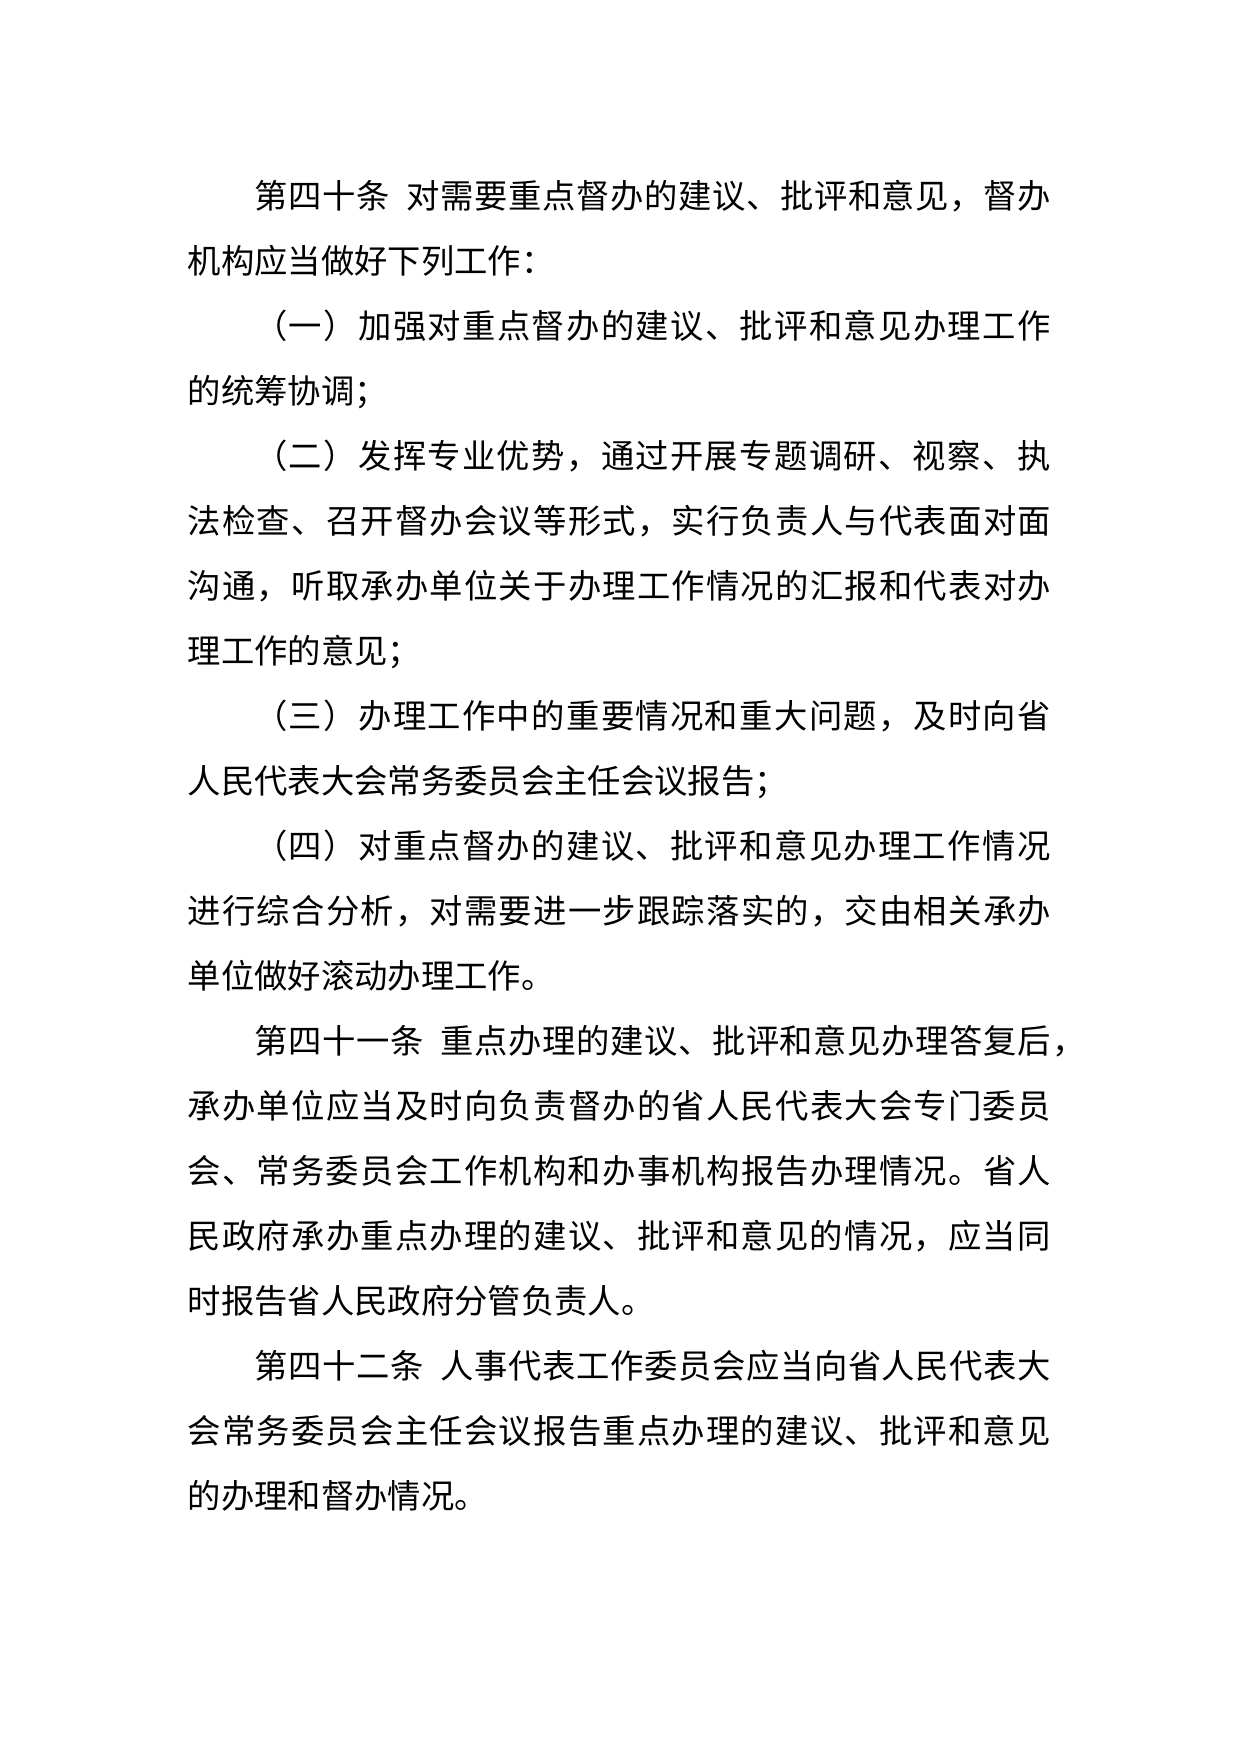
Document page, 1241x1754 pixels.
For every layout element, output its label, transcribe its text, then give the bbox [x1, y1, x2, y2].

text （三）办理工作中的重要情况和重大问题，及时向省人民代表大会常务委员会主任会议报告； [187, 682, 1053, 812]
text 第四十一条 重点办理的建议、批评和意见办理答复后，承办单位应当及时向负责督办的省人民代表大会专门委员会、常务委员会工作机构和办事机构报告办理情况。省人民政府承办重点办理的建议、批评和意见的情况，应当同时报告省人民政府分管负责人。 [187, 1007, 1053, 1332]
text （二）发挥专业优势，通过开展专题调研、视察、执法检查、召开督办会议等形式，实行负责人与代表面对面沟通，听取承办单位关于办理工作情况的汇报和代表对办理工作的意见； [187, 422, 1053, 682]
text 第四十二条 人事代表工作委员会应当向省人民代表大会常务委员会主任会议报告重点办理的建议、批评和意见的办理和督办情况。 [187, 1332, 1053, 1527]
text （四）对重点督办的建议、批评和意见办理工作情况进行综合分析，对需要进一步跟踪落实的，交由相关承办单位做好滚动办理工作。 [187, 812, 1053, 1007]
text （一）加强对重点督办的建议、批评和意见办理工作的统筹协调； [187, 292, 1053, 422]
text 第四十条 对需要重点督办的建议、批评和意见，督办机构应当做好下列工作： [187, 162, 1053, 292]
